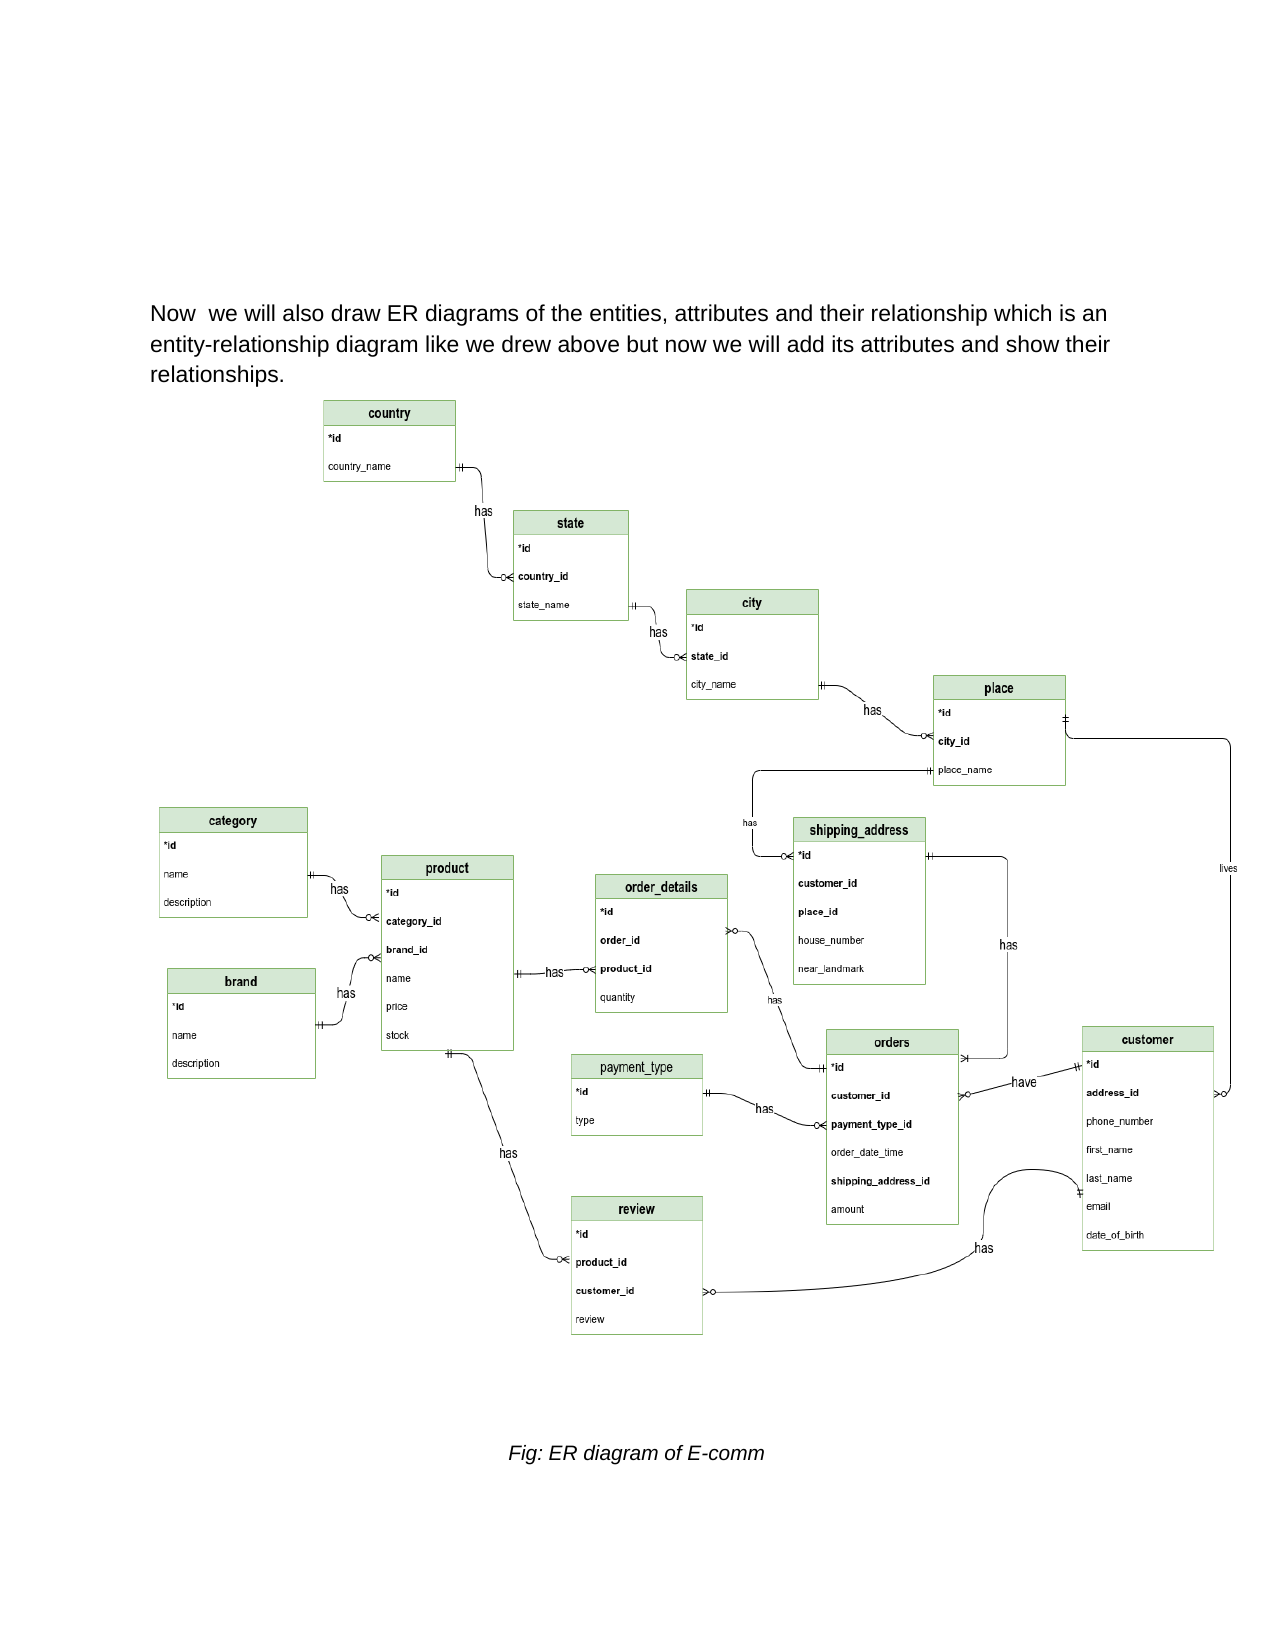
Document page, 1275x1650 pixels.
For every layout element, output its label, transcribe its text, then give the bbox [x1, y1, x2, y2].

text Now we will also draw ER diagrams of the entities, attributes and their relationship which is an entity-relationship diagram like we drew above but now we will add its attributes and show their relationships. [150, 300, 1125, 387]
picture [150, 391, 1246, 1347]
text Fig: ER diagram of E-comm [150, 1441, 1125, 1464]
